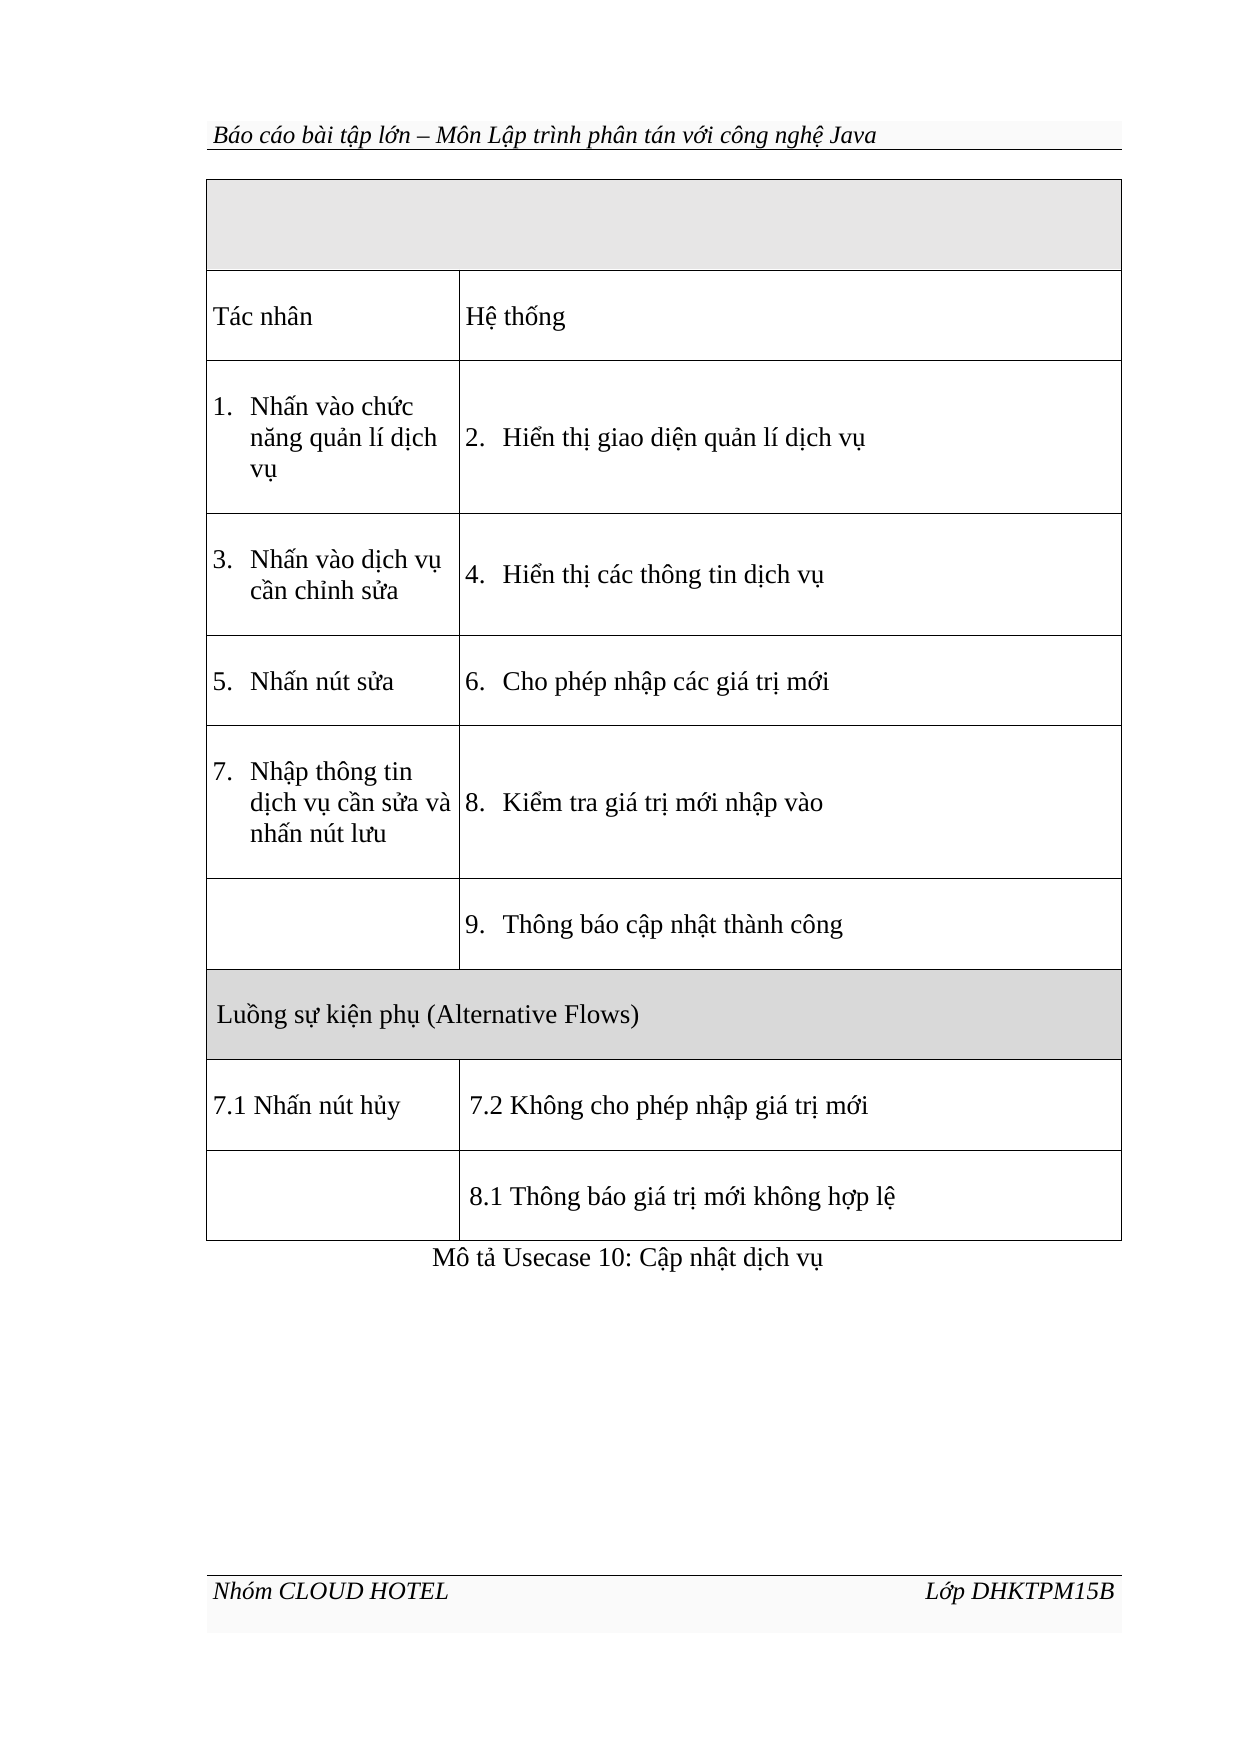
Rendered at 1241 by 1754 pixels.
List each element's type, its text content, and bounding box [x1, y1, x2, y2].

table_cell Hệ thống [460, 271, 1121, 360]
table_cell 8.1 Thông báo giá trị mới không hợp lệ [460, 1151, 1121, 1240]
table_cell Hiển thị các thông tin dịch vụ [460, 514, 1121, 634]
table_cell [207, 1151, 459, 1240]
table_cell Hiển thị giao diện quản lí dịch vụ [460, 361, 1121, 513]
table_cell Nhập thông tin dịch vụ cần sửa và nhấn nút lưu [207, 726, 459, 878]
table_cell Luồng sự kiện phụ (Alternative Flows) [207, 970, 1121, 1059]
table_cell Nhấn nút sửa [207, 636, 459, 725]
table_cell [207, 879, 459, 968]
table_cell Nhấn vào dịch vụ cần chỉnh sửa [207, 514, 459, 634]
table_cell 7.1 Nhấn nút hủy [207, 1060, 459, 1149]
table_cell Thông báo cập nhật thành công [460, 879, 1121, 968]
text Mô tả Usecase 10: Cập nhật dịch vụ [373, 1241, 1122, 1272]
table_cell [207, 180, 1121, 269]
table_cell 7.2 Không cho phép nhập giá trị mới [460, 1060, 1121, 1149]
table_cell Cho phép nhập các giá trị mới [460, 636, 1121, 725]
table_cell Kiểm tra giá trị mới nhập vào [460, 726, 1121, 878]
table_cell Nhấn vào chức năng quản lí dịch vụ [207, 361, 459, 513]
table_cell Tác nhân [207, 271, 459, 360]
